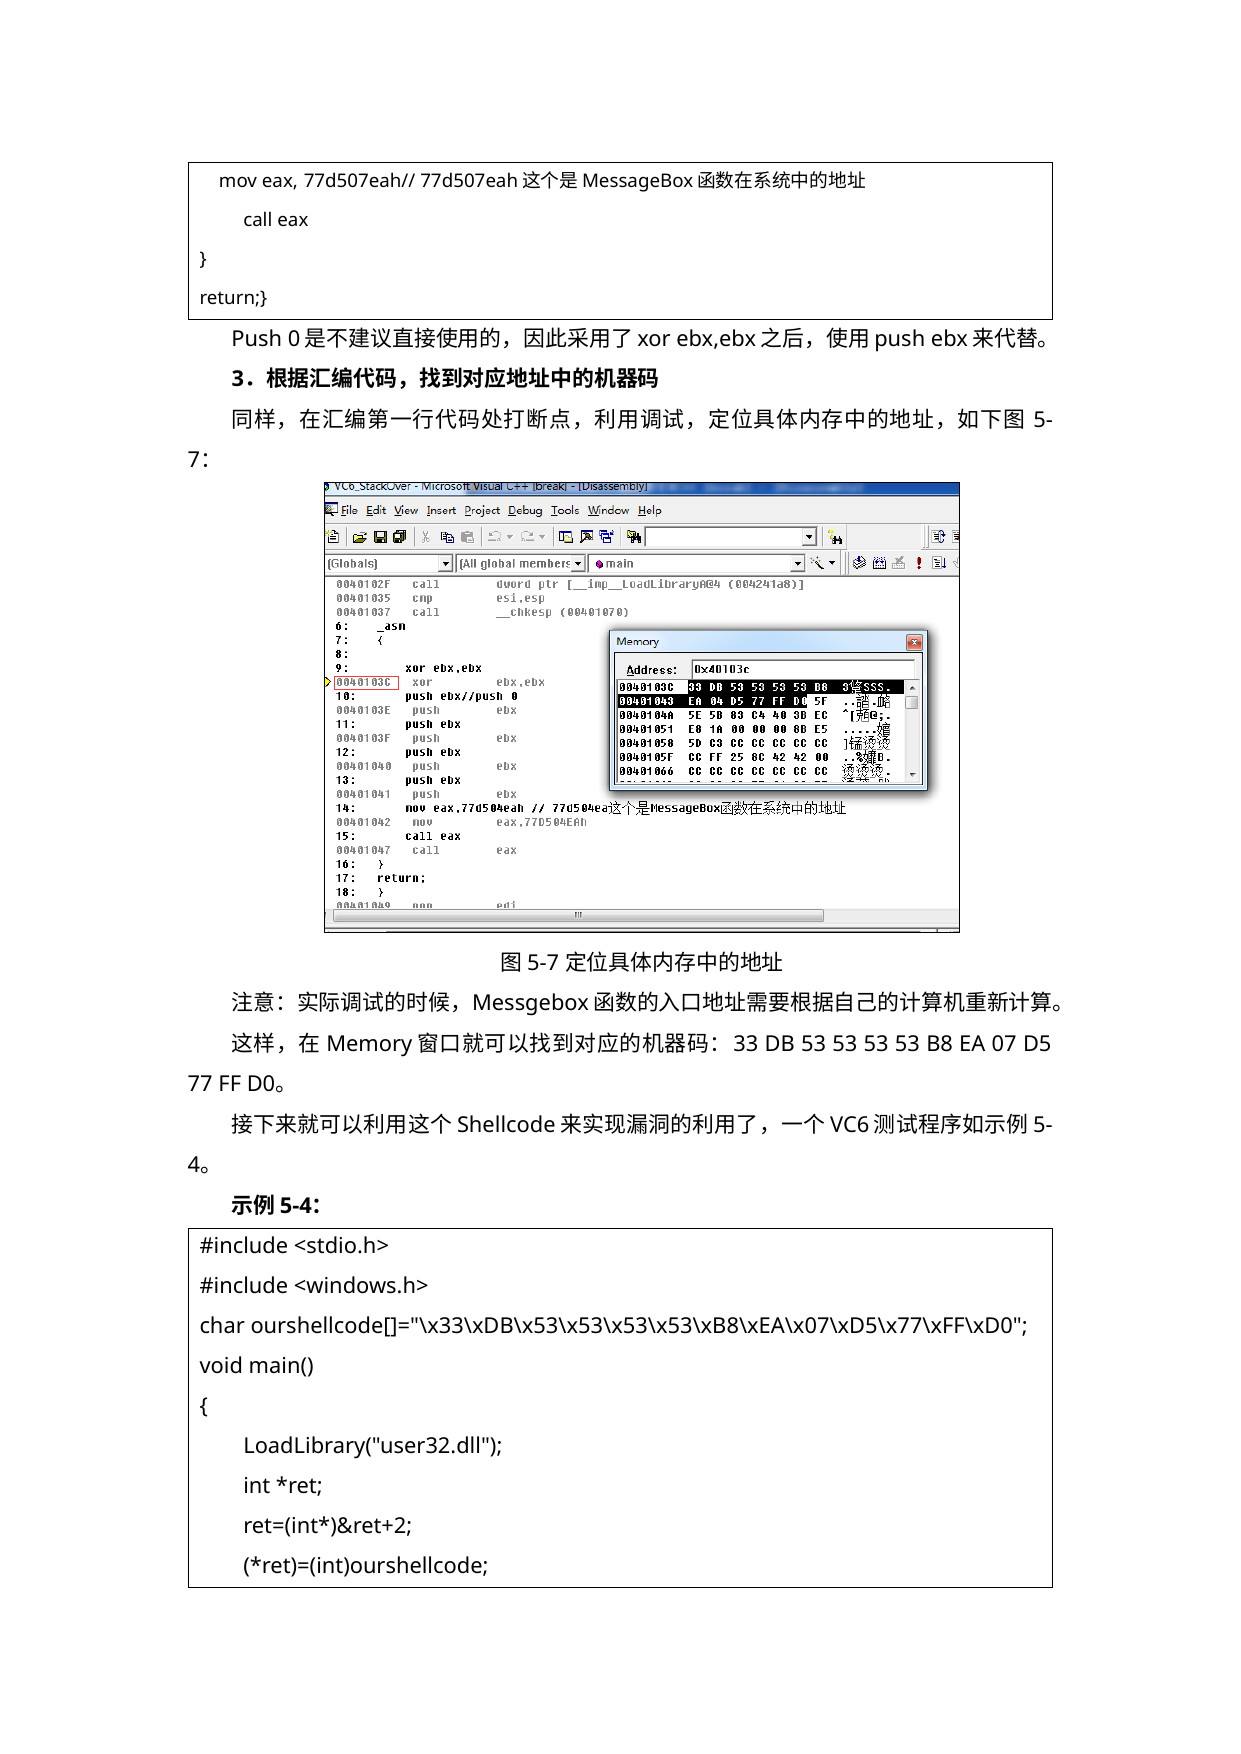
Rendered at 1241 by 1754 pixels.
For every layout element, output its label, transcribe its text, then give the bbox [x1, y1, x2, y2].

text 注意：实际调试的时候，Messgebox函数的入口地址需要根据自己的计算机重新计算。 [187, 985, 1053, 1018]
text Push 0是不建议直接使用的，因此采用了xor ebx,ebx之后，使用push ebx来代替。 [187, 320, 1053, 353]
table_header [189, 1229, 1052, 1587]
text 图5-7 定位具体内存中的地址 [187, 945, 1053, 977]
text 示例5-4： [187, 1188, 1053, 1220]
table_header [189, 163, 1052, 319]
text 接下来就可以利用这个Shellcode来实现漏洞的利用了，一个VC6测试程序如示例5-4。 [187, 1107, 1053, 1180]
text 同样，在汇编第一行代码处打断点，利用调试，定位具体内存中的地址，如下图5-7： [187, 401, 1053, 474]
text 这样，在Memory窗口就可以找到对应的机器码：33 DB 53 53 53 53 B8 EA 07 D5 77 FF D0。 [187, 1026, 1053, 1099]
picture [325, 483, 959, 932]
text 3．根据汇编代码，找到对应地址中的机器码 [187, 361, 1053, 393]
